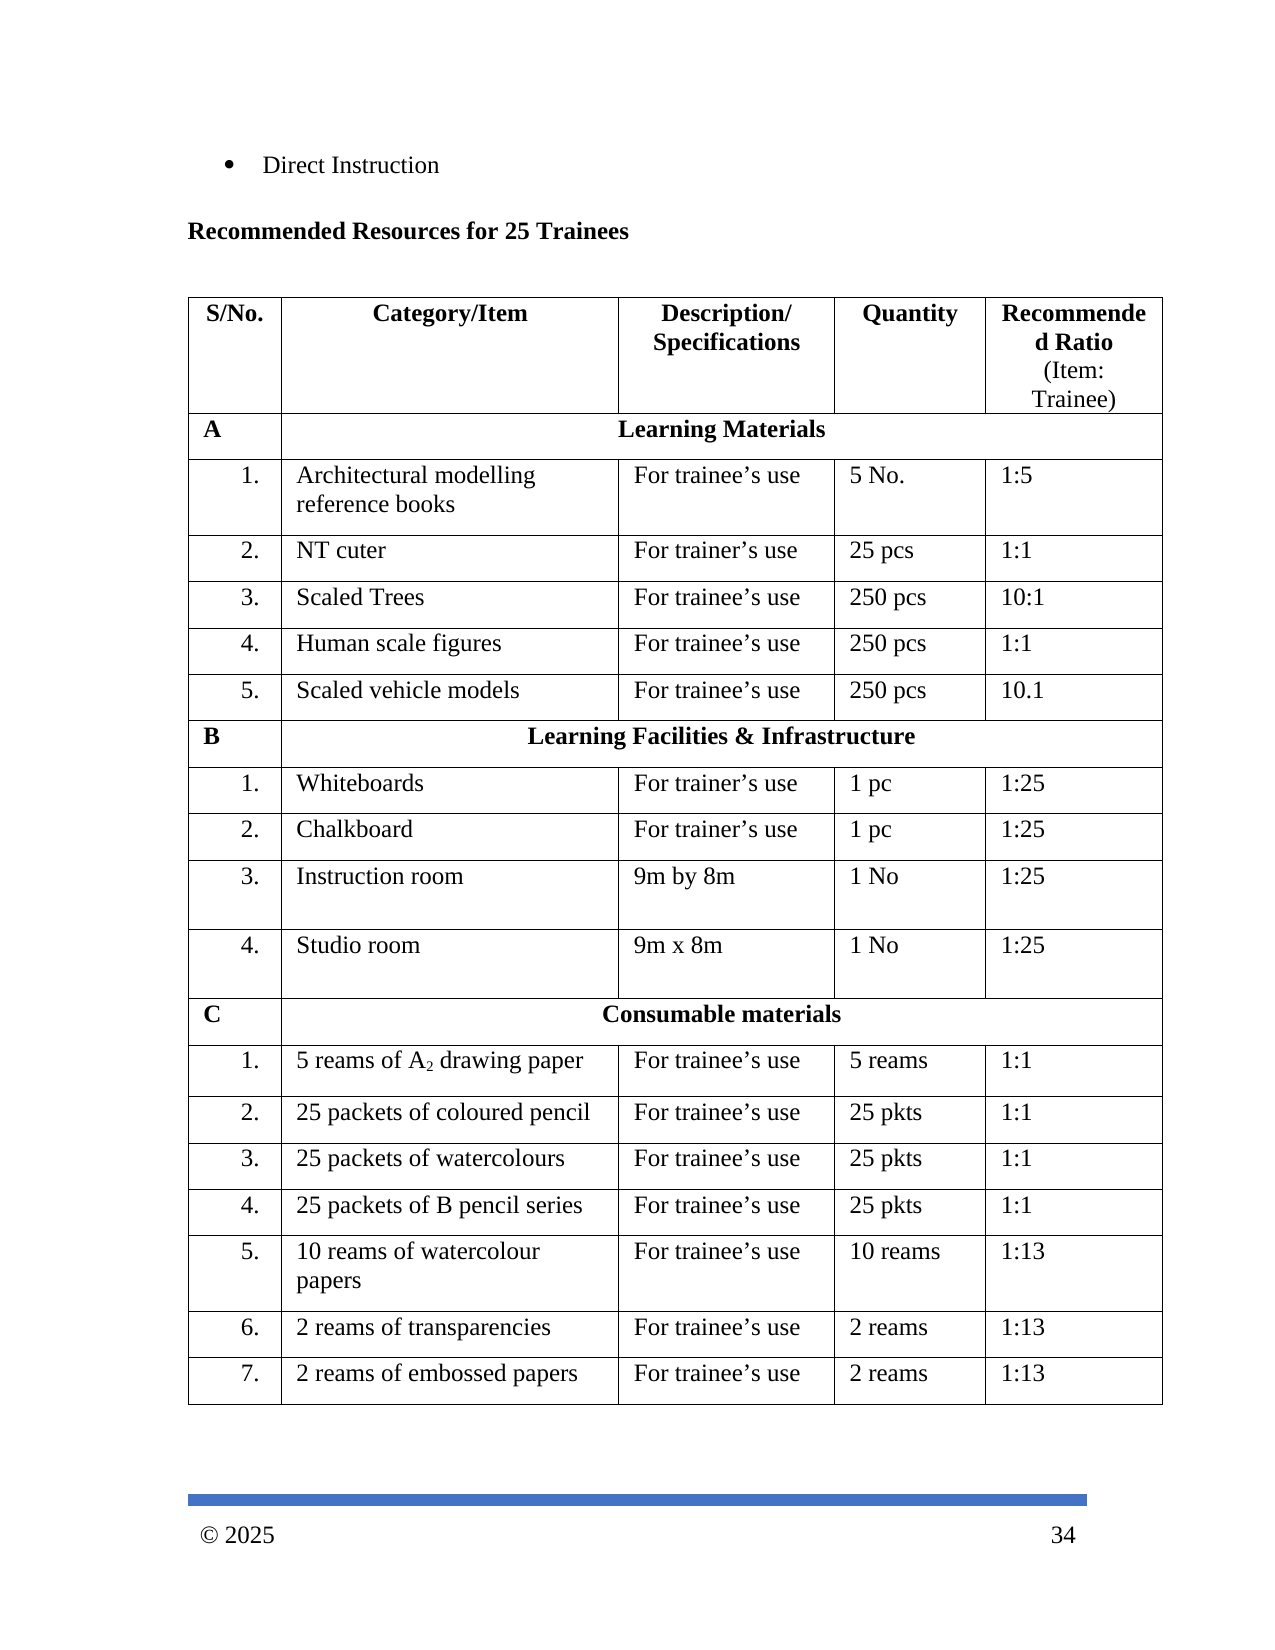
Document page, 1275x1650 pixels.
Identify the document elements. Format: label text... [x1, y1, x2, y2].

table_cell 25 packets of coloured pencil [282, 1097, 618, 1142]
table_cell [189, 460, 281, 534]
table_cell 1:1 [986, 1144, 1162, 1189]
table_cell [189, 1190, 281, 1235]
table_cell Studio room [282, 930, 618, 998]
table_cell 2 reams [835, 1358, 985, 1403]
table_cell [189, 1144, 281, 1189]
table_cell Learning Materials [282, 414, 1162, 459]
table_cell For trainer’s use [619, 536, 834, 581]
table_cell 5 No. [835, 460, 985, 534]
table_cell [189, 629, 281, 674]
table_cell [189, 1358, 281, 1403]
table_cell For trainee’s use [619, 460, 834, 534]
table_cell 10 reams [835, 1236, 985, 1311]
table_header Recommended Ratio (Item: Trainee) [986, 298, 1162, 413]
table_header Quantity [835, 298, 985, 413]
table_cell 1:5 [986, 460, 1162, 534]
table_cell Learning Facilities & Infrastructure [282, 721, 1162, 767]
table_cell Human scale figures [282, 629, 618, 674]
table_cell Chalkboard [282, 814, 618, 860]
table_cell [189, 861, 281, 929]
table_cell [189, 675, 281, 720]
table_cell Whiteboards [282, 768, 618, 813]
table_cell 25 pkts [835, 1144, 985, 1189]
table_cell Scaled vehicle models [282, 675, 618, 720]
table_cell [189, 1236, 281, 1311]
table_cell Instruction room [282, 861, 618, 929]
table_cell NT cuter [282, 536, 618, 581]
table_cell For trainee’s use [619, 1236, 834, 1311]
table_cell 1:1 [986, 629, 1162, 674]
table_cell [189, 1046, 281, 1096]
table_cell Scaled Trees [282, 582, 618, 627]
table_cell For trainer’s use [619, 768, 834, 813]
table_cell 25 pkts [835, 1097, 985, 1142]
table_cell 1:25 [986, 814, 1162, 860]
table_cell 25 packets of watercolours [282, 1144, 618, 1189]
table_cell For trainee’s use [619, 1097, 834, 1142]
table_cell [189, 582, 281, 627]
table_cell 1 pc [835, 814, 985, 860]
table_cell 1:25 [986, 930, 1162, 998]
table_header Category/Item [282, 298, 618, 413]
table_cell For trainee’s use [619, 629, 834, 674]
text Recommended Resources for 25 Trainees [187, 216, 1087, 245]
table_cell 1:13 [986, 1358, 1162, 1403]
table_cell 9m by 8m [619, 861, 834, 929]
table_cell For trainee’s use [619, 1046, 834, 1096]
table_cell 1:1 [986, 1097, 1162, 1142]
table_cell 1:13 [986, 1236, 1162, 1311]
table_cell 10.1 [986, 675, 1162, 720]
table_cell 5 reams [835, 1046, 985, 1096]
table_cell 1 pc [835, 768, 985, 813]
table_cell 250 pcs [835, 675, 985, 720]
table_cell [189, 1312, 281, 1357]
table_cell [189, 768, 281, 813]
table_cell [189, 1097, 281, 1142]
table_cell 25 packets of B pencil series [282, 1190, 618, 1235]
table_cell 1 No [835, 930, 985, 998]
table_cell [189, 536, 281, 581]
table_cell 2 reams of embossed papers [282, 1358, 618, 1403]
table_cell 1:1 [986, 1046, 1162, 1096]
table_cell For trainee’s use [619, 1312, 834, 1357]
table_cell 25 pcs [835, 536, 985, 581]
table_cell Architectural modelling reference books [282, 460, 618, 534]
table_cell 5 reams of A2 drawing paper [282, 1046, 618, 1096]
table_cell 2 reams of transparencies [282, 1312, 618, 1357]
table_cell 25 pkts [835, 1190, 985, 1235]
table_cell For trainee’s use [619, 1358, 834, 1403]
table_cell For trainee’s use [619, 1190, 834, 1235]
table_cell For trainee’s use [619, 1144, 834, 1189]
table_header Description/ Specifications [619, 298, 834, 413]
table_cell C [189, 999, 281, 1044]
table_cell 1:1 [986, 536, 1162, 581]
table_cell For trainer’s use [619, 814, 834, 860]
table_cell 10:1 [986, 582, 1162, 627]
table_cell A [189, 414, 281, 459]
table_cell 250 pcs [835, 582, 985, 627]
table_header S/No. [189, 298, 281, 413]
table_cell B [189, 721, 281, 767]
table_cell 250 pcs [835, 629, 985, 674]
table_cell 1:1 [986, 1190, 1162, 1235]
table_cell For trainee’s use [619, 675, 834, 720]
table_cell 2 reams [835, 1312, 985, 1357]
table_cell 10 reams of watercolour papers [282, 1236, 618, 1311]
table_cell 1:25 [986, 768, 1162, 813]
table_cell Consumable materials [282, 999, 1162, 1044]
table_cell 9m x 8m [619, 930, 834, 998]
list Direct Instruction [225, 150, 1087, 179]
table_cell For trainee’s use [619, 582, 834, 627]
table_cell [189, 814, 281, 860]
table_cell 1 No [835, 861, 985, 929]
table_cell 1:25 [986, 861, 1162, 929]
table_cell 1:13 [986, 1312, 1162, 1357]
table_cell [189, 930, 281, 998]
